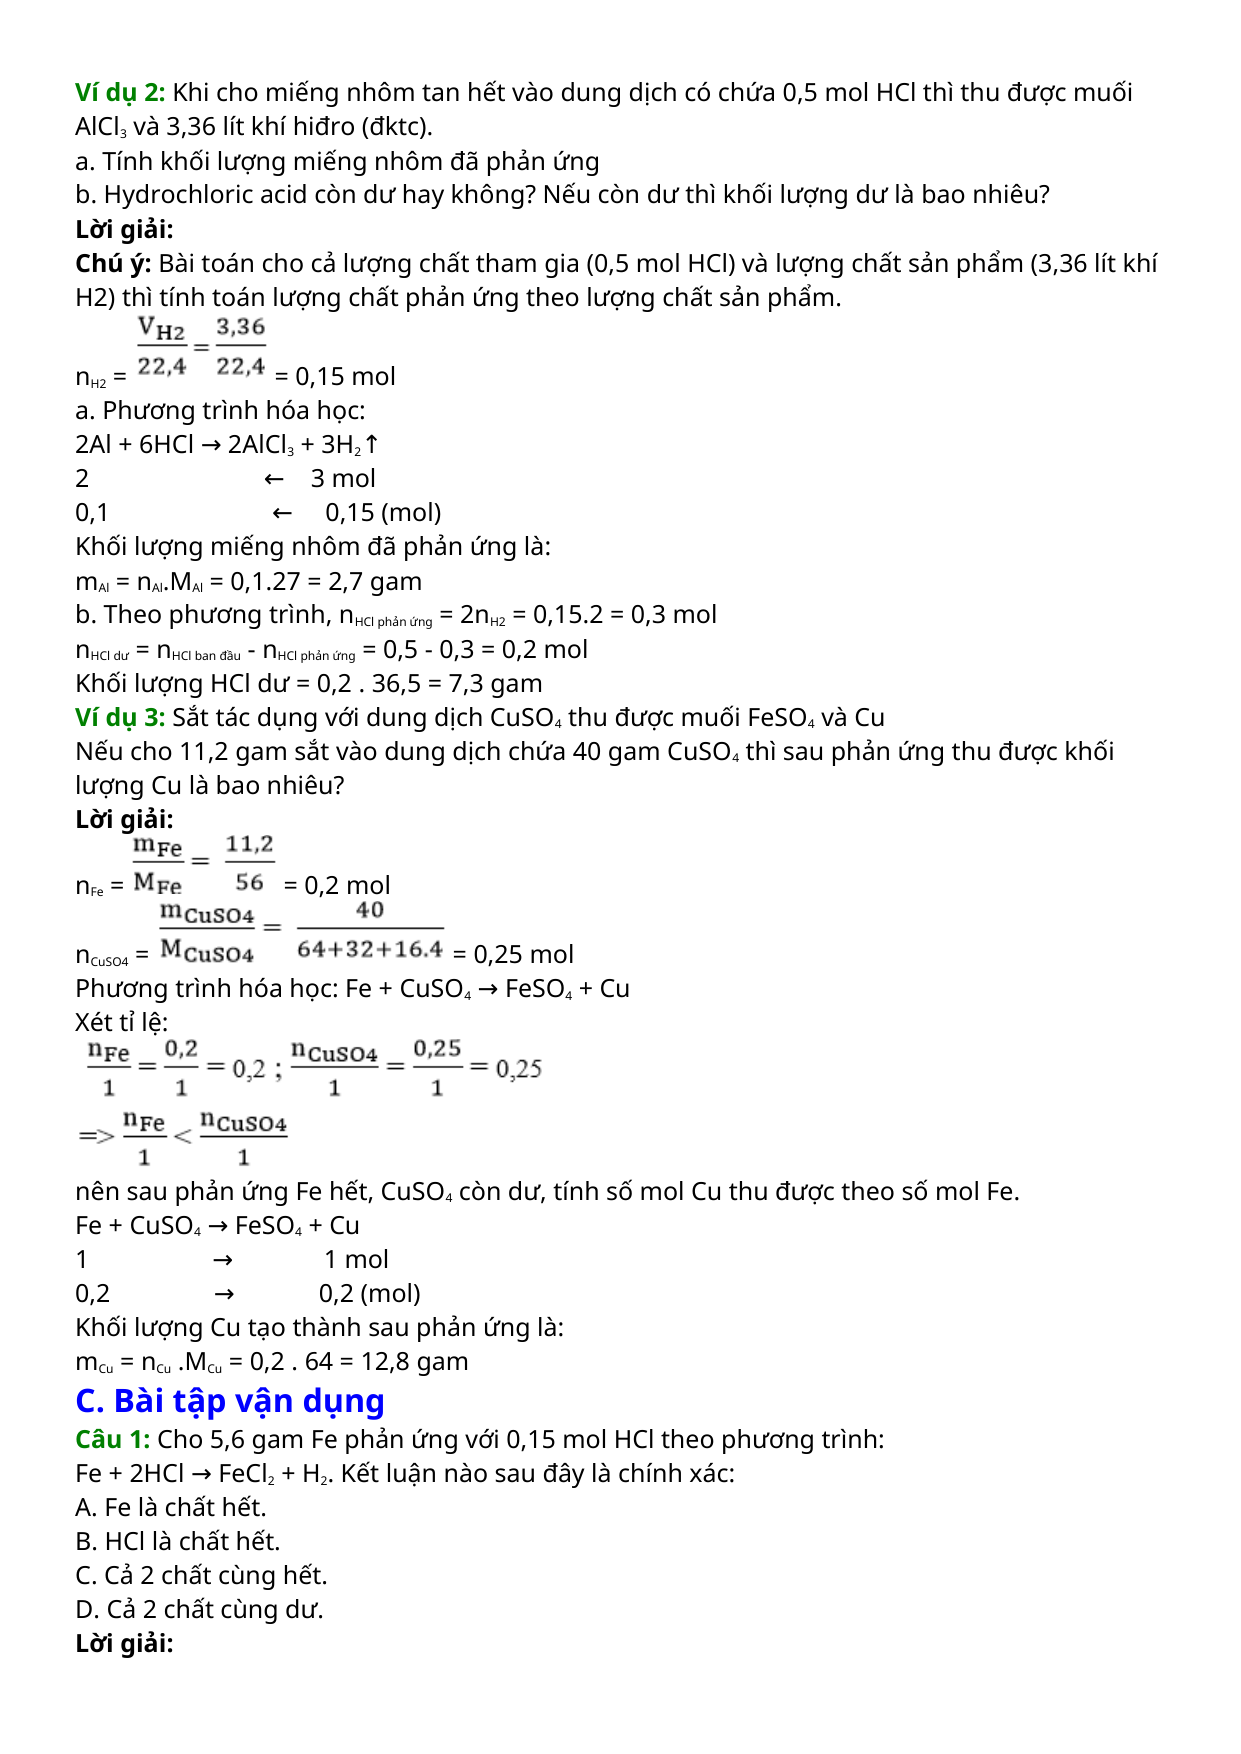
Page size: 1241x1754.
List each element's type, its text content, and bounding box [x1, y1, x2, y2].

text nHCl dư = nHCl ban đầu - nHCl phản ứng = 0,5 - 0,3 = 0,2 mol [75, 631, 1165, 665]
text Fe + 2HCl → FeCl2 + H2. Kết luận nào sau đây là chính xác: [75, 1456, 1165, 1490]
text 1 → 1 mol [75, 1242, 1165, 1276]
text nCuSO4 = = 0,25 mol [75, 901, 1165, 971]
text b. Theo phương trình, nHCl phản ứng = 2nH2 = 0,15.2 = 0,3 mol [75, 597, 1165, 631]
text Nếu cho 11,2 gam sắt vào dung dịch chứa 40 gam CuSO4 thì sau phản ứng thu được khối lượng Cu là bao nhiêu? [75, 733, 1165, 802]
text a. Phương trình hóa học: [75, 393, 1165, 427]
text 2 ← 3 mol [75, 461, 1165, 495]
text A. Fe là chất hết. [75, 1490, 1165, 1524]
text Câu 1: Cho 5,6 gam Fe phản ứng với 0,15 mol HCl theo phương trình: [75, 1422, 1165, 1456]
picture [130, 835, 277, 894]
text Xét tỉ lệ: [75, 1005, 1165, 1039]
text C. Cả 2 chất cùng hết. [75, 1558, 1165, 1592]
text B. HCl là chất hết. [75, 1524, 1165, 1558]
text D. Cả 2 chất cùng dư. [75, 1592, 1165, 1626]
text b. Hydrochloric acid còn dư hay không? Nếu còn dư thì khối lượng dư là bao nhiêu? [75, 177, 1165, 211]
text Lời giải: [75, 802, 1165, 836]
text Fe + CuSO4 → FeSO4 + Cu [75, 1207, 1165, 1242]
text nH2 = = 0,15 mol [75, 313, 1165, 393]
picture [75, 1039, 545, 1174]
text Lời giải: [75, 211, 1165, 245]
text Khối lượng HCl dư = 0,2 . 36,5 = 7,3 gam [75, 665, 1165, 699]
text 0,1 ← 0,15 (mol) [75, 495, 1165, 529]
text Ví dụ 3: Sắt tác dụng với dung dịch CuSO4 thu được muối FeSO4 và Cu [75, 699, 1165, 733]
text 2Al + 6HCl → 2AlCl3 + 3H2↑ [75, 427, 1165, 461]
text Lời giải: [75, 1626, 1165, 1660]
text mAl = nAl.MAl = 0,1.27 = 2,7 gam [75, 563, 1165, 597]
text Phương trình hóa học: Fe + CuSO4 → FeSO4 + Cu [75, 971, 1165, 1005]
text Khối lượng Cu tạo thành sau phản ứng là: [75, 1310, 1165, 1344]
text C. Bài tập vận dụng [75, 1378, 1165, 1422]
picture [155, 901, 446, 964]
picture [133, 313, 268, 386]
text Khối lượng miếng nhôm đã phản ứng là: [75, 529, 1165, 563]
text nFe = = 0,2 mol [75, 836, 1165, 901]
text mCu = nCu .MCu = 0,2 . 64 = 12,8 gam [75, 1344, 1165, 1378]
text Ví dụ 2: Khi cho miếng nhôm tan hết vào dung dịch có chứa 0,5 mol HCl thì thu được muối AlCl3 và 3,36 lít khí hiđro (đktc). [75, 75, 1165, 143]
text Chú ý: Bài toán cho cả lượng chất tham gia (0,5 mol HCl) và lượng chất sản phẩm (3,36 lít khí H2) thì tính toán lượng chất phản ứng theo lượng chất sản phẩm. [75, 245, 1165, 313]
text nên sau phản ứng Fe hết, CuSO4 còn dư, tính số mol Cu thu được theo số mol Fe. [75, 1173, 1165, 1207]
text a. Tính khối lượng miếng nhôm đã phản ứng [75, 143, 1165, 177]
text 0,2 → 0,2 (mol) [75, 1276, 1165, 1310]
